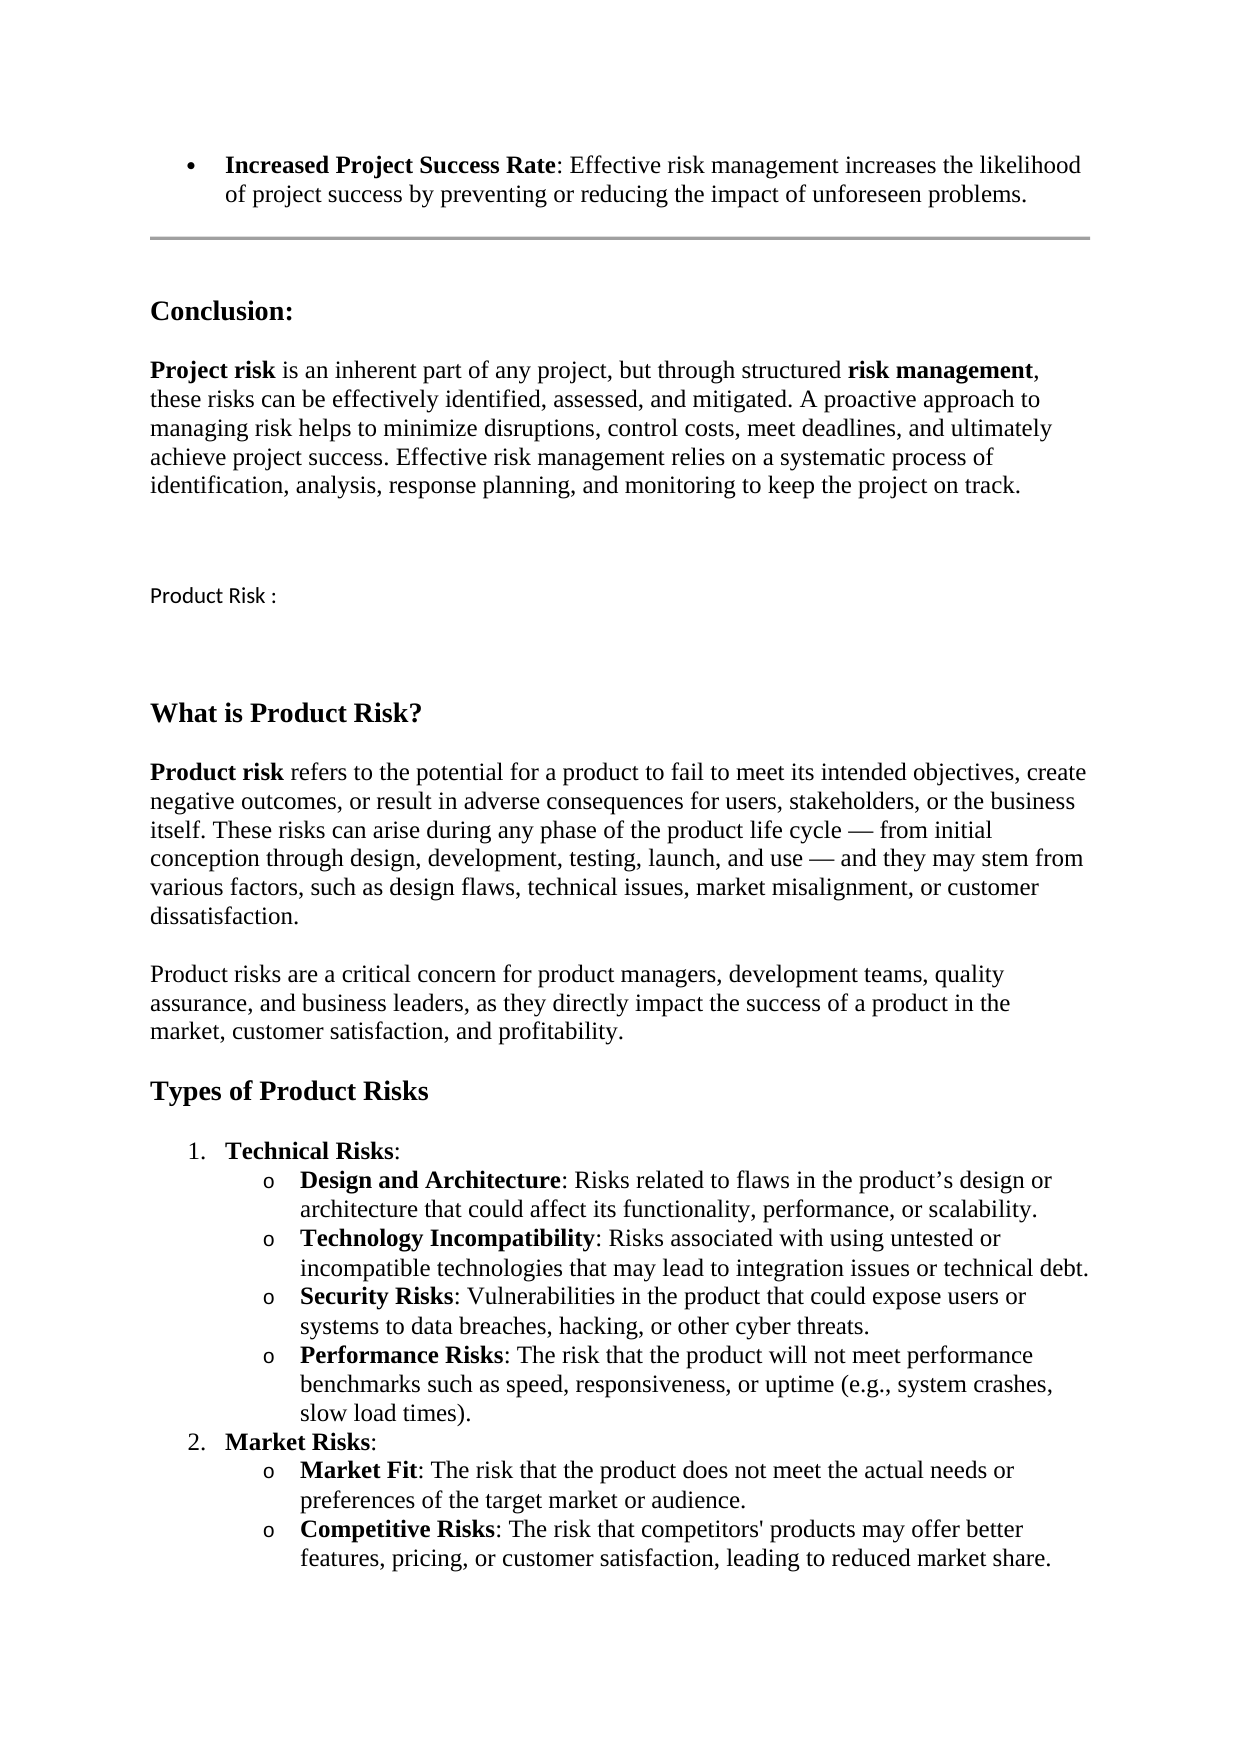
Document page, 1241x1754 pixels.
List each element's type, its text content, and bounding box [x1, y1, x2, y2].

text Types of Product Risks [150, 1074, 1090, 1107]
list Increased Project Success Rate: Effective risk management increases the likelihood of project success by preventing or reducing the impact of unforeseen problems. [187, 150, 1090, 207]
text Product risks are a critical concern for product managers, development teams, quality assurance, and business leaders, as they directly impact the success of a product in the market, customer satisfaction, and profitability. [150, 959, 1090, 1045]
text Product risk refers to the potential for a product to fail to meet its intended objectives, create negative outcomes, or result in adverse consequences for users, stakeholders, or the business itself. These risks can arise during any phase of the product life cycle — from initial conception through design, development, testing, launch, and use — and they may stem from various factors, such as design flaws, technical issues, market misalignment, or customer dissatisfaction. [150, 757, 1090, 930]
list Competitive Risks: The risk that competitors' products may offer better features, pricing, or customer satisfaction, leading to reduced market share. [262, 1514, 1090, 1572]
list Design and Architecture: Risks related to flaws in the product’s design or architecture that could affect its functionality, performance, or scalability. [262, 1165, 1090, 1223]
list Security Risks: Vulnerabilities in the product that could expose users or systems to data breaches, hacking, or other cyber threats. [262, 1281, 1090, 1340]
list Technical Risks: [187, 1136, 1090, 1165]
list Performance Risks: The risk that the product will not meet performance benchmarks such as speed, responsiveness, or uptime (e.g., system crashes, slow load times). [262, 1340, 1090, 1427]
list Market Risks: [187, 1427, 1090, 1456]
text What is Product Risk? [150, 696, 1090, 728]
text Conclusion: [150, 294, 1090, 326]
list Market Fit: The risk that the product does not meet the actual needs or preferences of the target market or audience. [262, 1456, 1090, 1514]
text Product Risk : [150, 581, 1090, 609]
list Technology Incompatibility: Risks associated with using untested or incompatible technologies that may lead to integration issues or technical debt. [262, 1223, 1090, 1281]
text Project risk is an inherent part of any project, but through structured risk management, these risks can be effectively identified, assessed, and mitigated. A proactive approach to managing risk helps to minimize disruptions, control costs, meet deadlines, and ultimately achieve project success. Effective risk management relies on a systematic process of identification, analysis, response planning, and monitoring to keep the project on track. [150, 355, 1090, 499]
